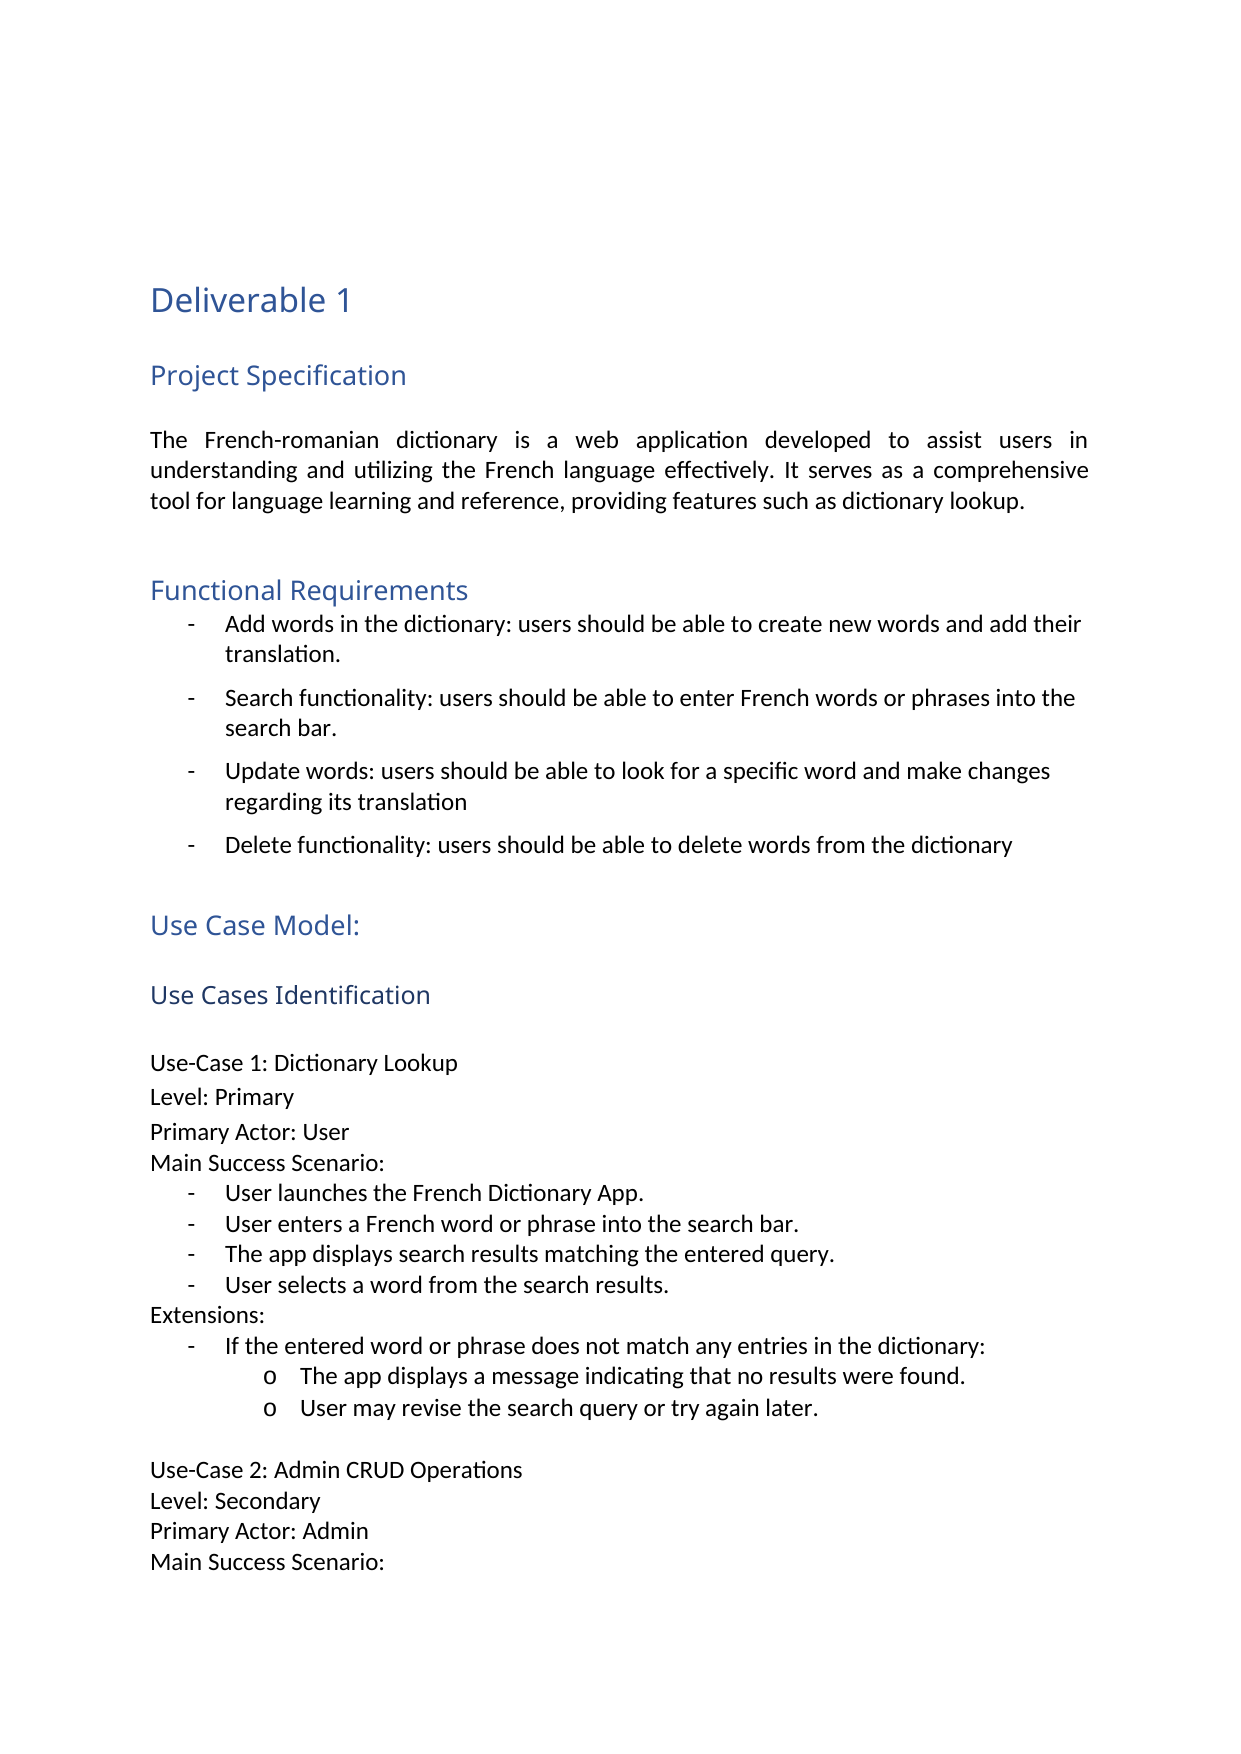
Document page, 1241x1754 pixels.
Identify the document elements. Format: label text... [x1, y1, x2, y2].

text Extensions: [150, 1299, 1090, 1330]
subtitle Deliverable 1 [150, 277, 1090, 322]
list Update words: users should be able to look for a specific word and make changes regarding its translation [187, 755, 1090, 816]
text Primary Actor: Admin [150, 1515, 1090, 1546]
list Search functionality: users should be able to enter French words or phrases into the search bar. [187, 682, 1090, 743]
text Use-Case 2: Admin CRUD Operations [150, 1454, 1090, 1485]
subtitle Level: Primary [150, 1081, 1090, 1112]
list User selects a word from the search results. [187, 1269, 1090, 1299]
list User launches the French Dictionary App. [187, 1177, 1090, 1208]
list The app displays a message indicating that no results were found. [262, 1360, 1090, 1392]
text Level: Secondary [150, 1485, 1090, 1515]
list Delete functionality: users should be able to delete words from the dictionary [187, 829, 1090, 859]
list If the entered word or phrase does not match any entries in the dictionary: [187, 1330, 1090, 1360]
subtitle Use Case Model: [150, 906, 1090, 943]
list User may revise the search query or try again later. [262, 1392, 1090, 1424]
subtitle Use Cases Identification [150, 978, 1090, 1012]
text Main Success Scenario: [150, 1147, 1090, 1177]
text The French-romanian dictionary is a web application developed to assist users in understanding and utilizing the French language effectively. It serves as a comprehensive tool for language learning and reference, providing features such as dictionary lookup. [150, 424, 1090, 516]
list User enters a French word or phrase into the search bar. [187, 1208, 1090, 1238]
text Main Success Scenario: [150, 1546, 1090, 1576]
subtitle Primary Actor: User [150, 1116, 1090, 1147]
subtitle Project Specification [150, 357, 1090, 394]
subtitle Functional Requirements [150, 571, 1090, 608]
list The app displays search results matching the entered query. [187, 1238, 1090, 1269]
subtitle Use-Case 1: Dictionary Lookup [150, 1047, 1090, 1077]
list Add words in the dictionary: users should be able to create new words and add their translation. [187, 608, 1090, 669]
